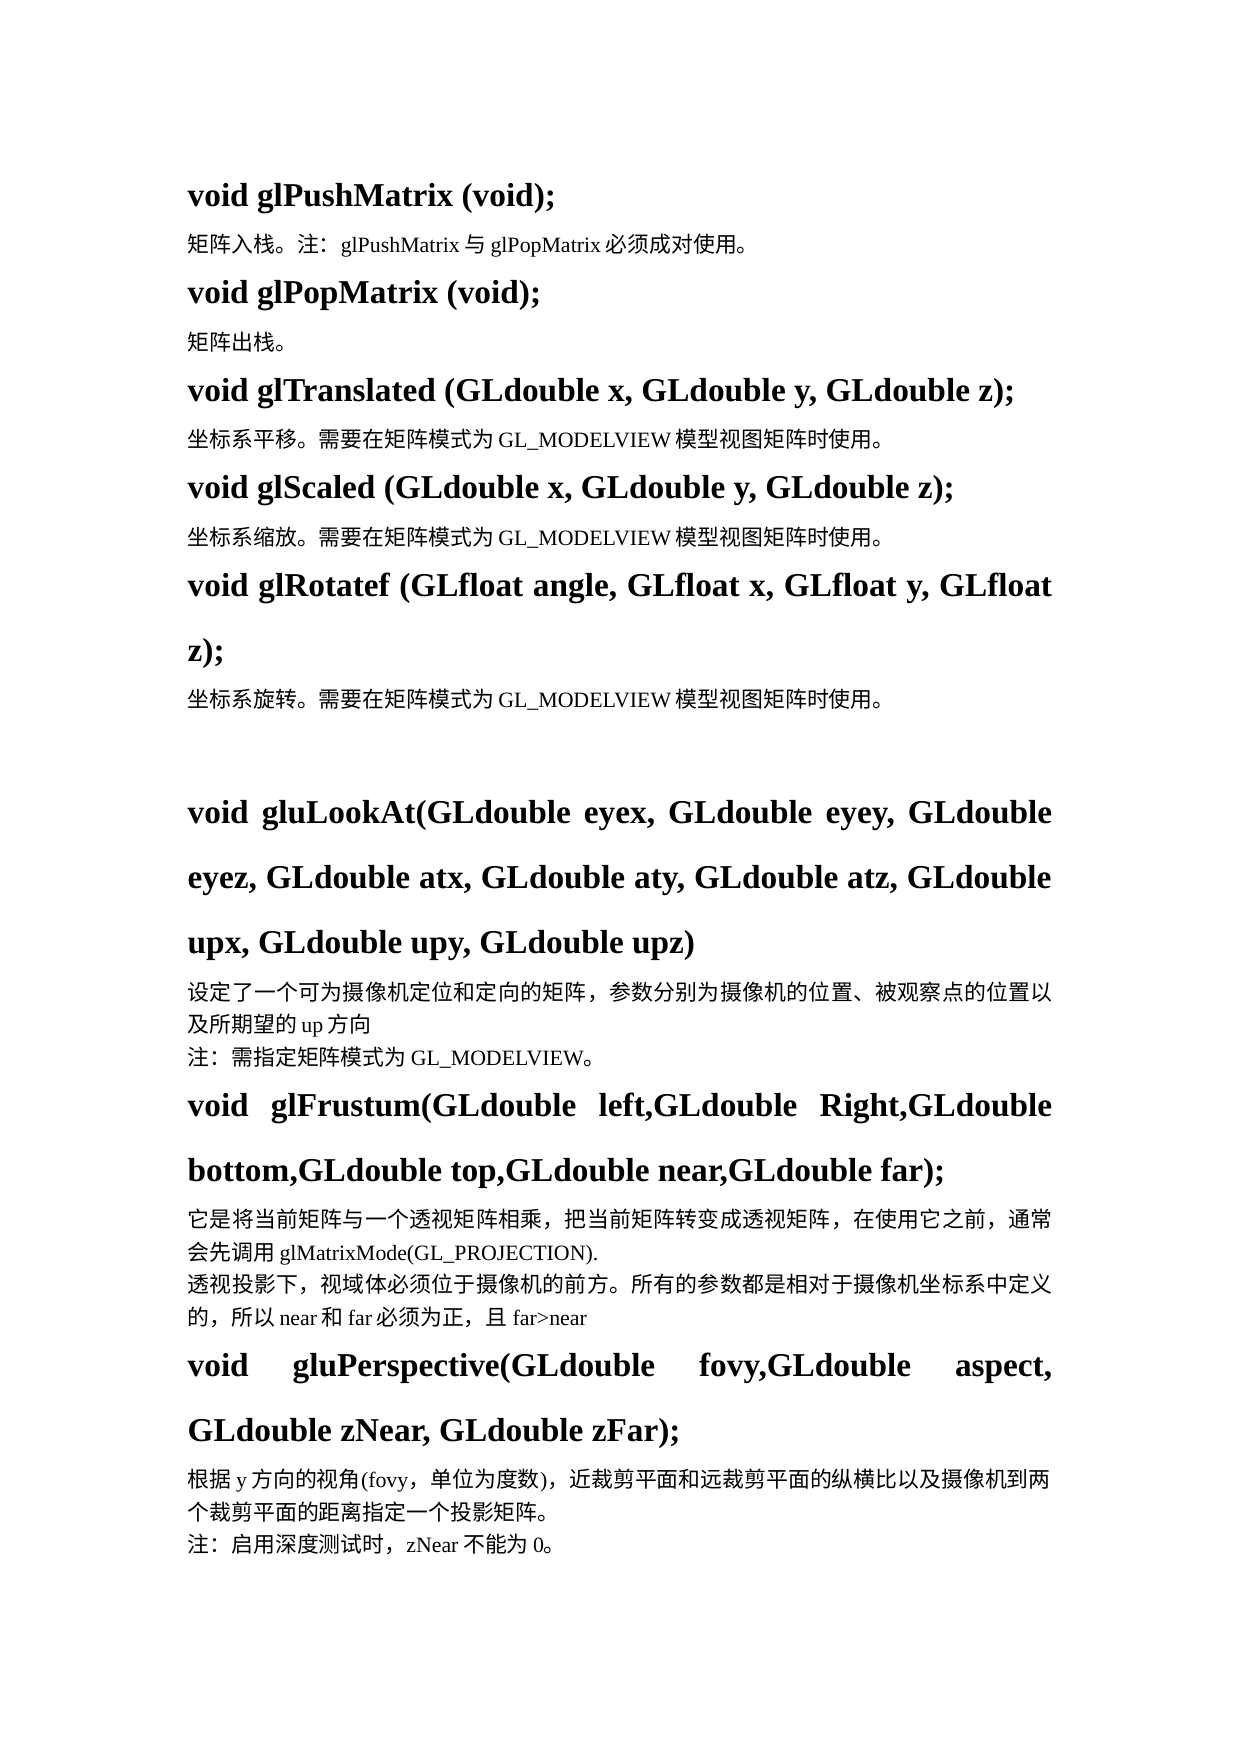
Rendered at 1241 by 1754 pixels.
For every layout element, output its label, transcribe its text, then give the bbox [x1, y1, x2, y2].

text 根据y方向的视角(fovy，单位为度数)，近裁剪平面和远裁剪平面的纵横比以及摄像机到两个裁剪平面的距离指定一个投影矩阵。 [187, 1462, 1053, 1527]
text 坐标系缩放。需要在矩阵模式为GL_MODELVIEW模型视图矩阵时使用。 [187, 519, 1053, 552]
text void glPushMatrix (void); [187, 162, 1053, 227]
text 注：需指定矩阵模式为GL_MODELVIEW。 [187, 1039, 1053, 1072]
text 坐标系旋转。需要在矩阵模式为GL_MODELVIEW模型视图矩阵时使用。 [187, 682, 1053, 714]
text void glRotatef (GLfloat angle, GLfloat x, GLfloat y, GLfloat z); [187, 552, 1053, 682]
text 注：启用深度测试时，zNear不能为0。 [187, 1527, 1053, 1559]
text 矩阵入栈。注：glPushMatrix与glPopMatrix必须成对使用。 [187, 227, 1053, 259]
text 坐标系平移。需要在矩阵模式为GL_MODELVIEW模型视图矩阵时使用。 [187, 422, 1053, 454]
text 设定了一个可为摄像机定位和定向的矩阵，参数分别为摄像机的位置、被观察点的位置以及所期望的up方向 [187, 974, 1053, 1039]
text void glTranslated (GLdouble x, GLdouble y, GLdouble z); [187, 357, 1053, 422]
text 透视投影下，视域体必须位于摄像机的前方。所有的参数都是相对于摄像机坐标系中定义的，所以near和far必须为正，且 far>near [187, 1267, 1053, 1332]
text void glFrustum(GLdouble left,GLdouble Right,GLdouble bottom,GLdouble top,GLdouble near,GLdouble far); [187, 1072, 1053, 1202]
text void glPopMatrix (void); [187, 259, 1053, 324]
text void gluLookAt(GLdouble eyex, GLdouble eyey, GLdouble eyez, GLdouble atx, GLdouble aty, GLdouble atz, GLdouble upx, GLdouble upy, GLdouble upz) [187, 779, 1053, 974]
text void gluPerspective(GLdouble fovy,GLdouble aspect, GLdouble zNear, GLdouble zFar); [187, 1332, 1053, 1462]
text 它是将当前矩阵与一个透视矩阵相乘，把当前矩阵转变成透视矩阵，在使用它之前，通常会先调用glMatrixMode(GL_PROJECTION). [187, 1202, 1053, 1267]
text void glScaled (GLdouble x, GLdouble y, GLdouble z); [187, 454, 1053, 519]
text 矩阵出栈。 [187, 324, 1053, 357]
